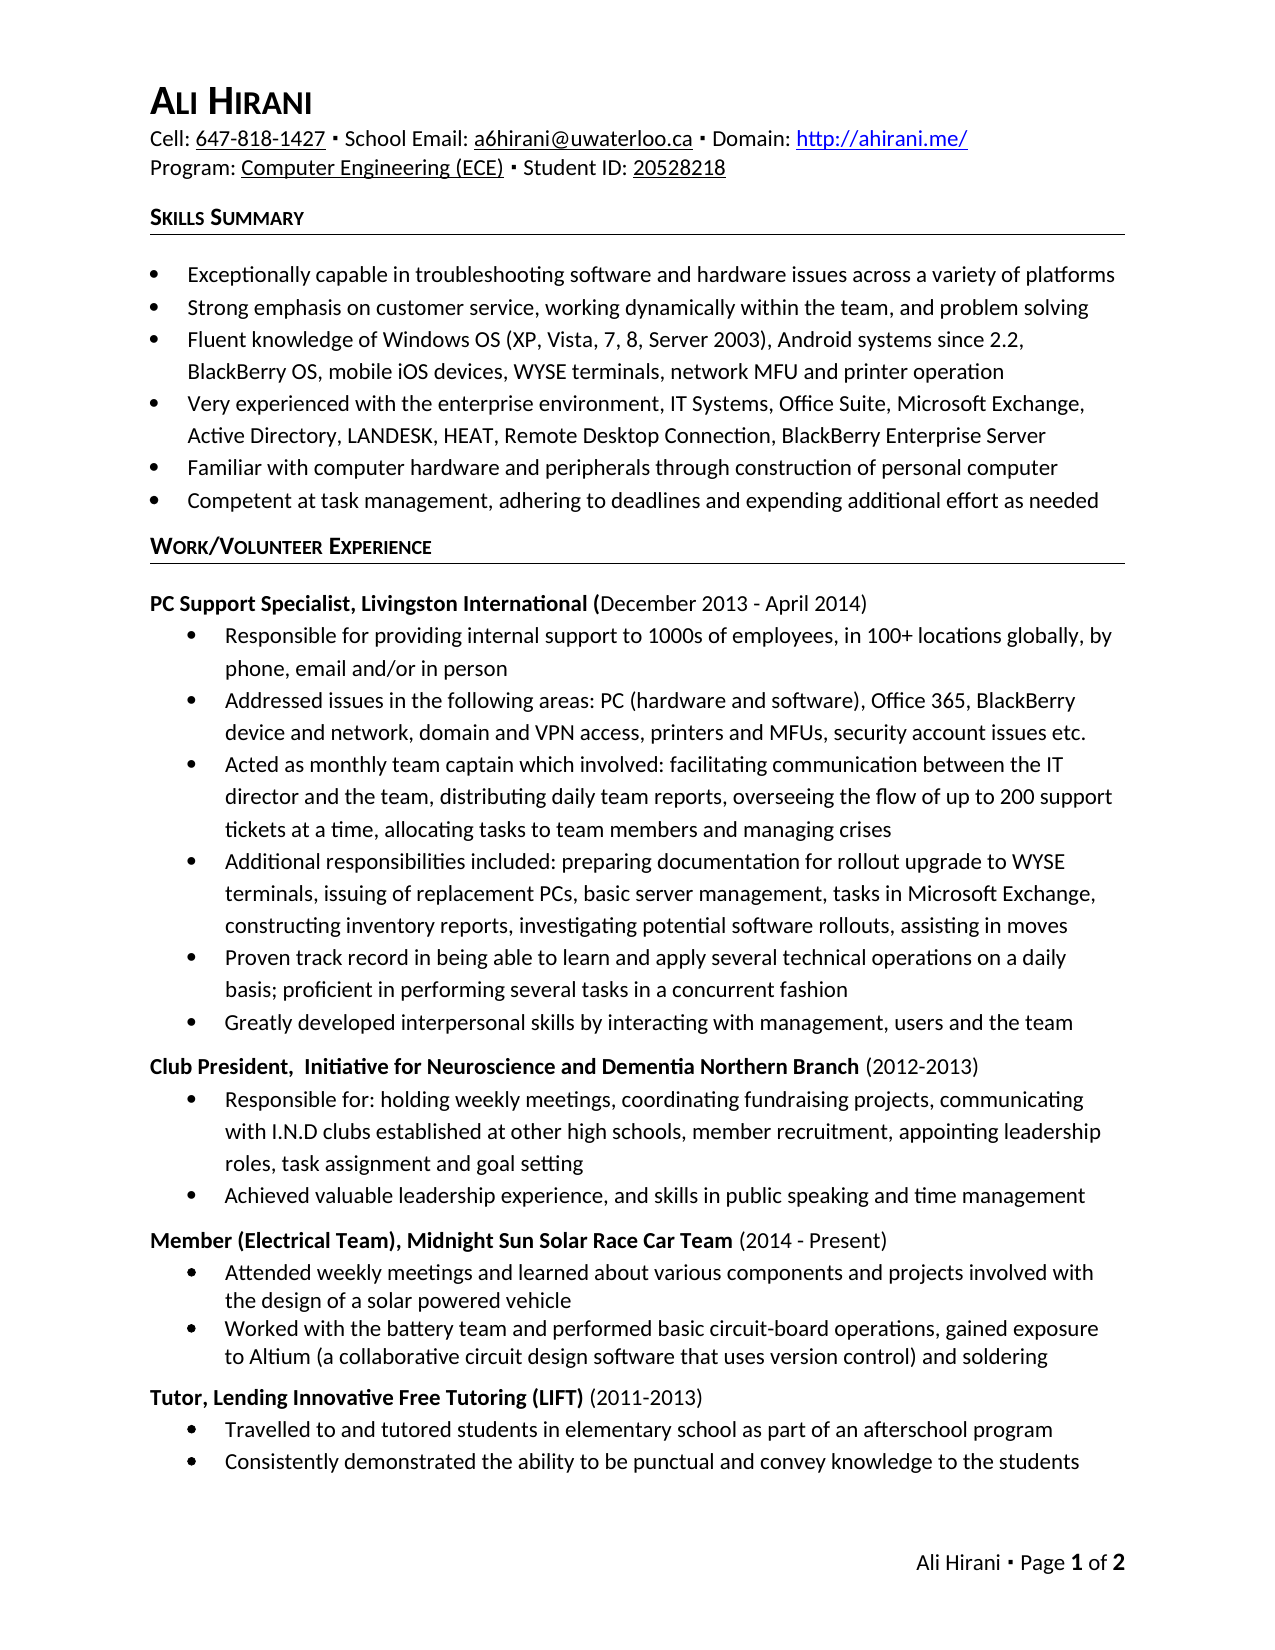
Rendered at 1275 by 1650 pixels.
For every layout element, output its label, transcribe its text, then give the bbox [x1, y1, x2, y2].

list Exceptionally capable in troubleshooting software and hardware issues across a variety of platforms [150, 260, 1125, 288]
list Additional responsibilities included: preparing documentation for rollout upgrade to WYSE terminals, issuing of replacement PCs, basic server management, tasks in Microsoft Exchange, constructing inventory reports, investigating potential software rollouts, assisting in moves [187, 847, 1125, 939]
list Familiar with computer hardware and peripherals through construction of personal computer [150, 453, 1125, 482]
list Responsible for: holding weekly meetings, coordinating fundraising projects, communicating with I.N.D clubs established at other high schools, member recruitment, appointing leadership roles, task assignment and goal setting [187, 1085, 1125, 1177]
list Acted as monthly team captain which involved: facilitating communication between the IT director and the team, distributing daily team reports, overseeing the flow of up to 200 support tickets at a time, allocating tasks to team members and managing crises [187, 750, 1125, 843]
list Strong emphasis on customer service, working dynamically within the team, and problem solving [150, 293, 1125, 321]
list Addressed issues in the following areas: PC (hardware and software), Office 365, BlackBerry device and network, domain and VPN access, printers and MFUs, security account issues etc. [187, 686, 1125, 746]
text Work/Volunteer Experience [150, 530, 1125, 563]
list Attended weekly meetings and learned about various components and projects involved with the design of a solar powered vehicle [187, 1258, 1125, 1314]
list Very experienced with the enterprise environment, IT Systems, Office Suite, Microsoft Exchange, Active Directory, LANDESK, HEAT, Remote Desktop Connection, BlackBerry Enterprise Server [150, 389, 1125, 449]
list Competent at task management, adhering to deadlines and expending additional effort as needed [150, 486, 1125, 514]
text Member (Electrical Team), Midnight Sun Solar Race Car Team (2014 - Present) [150, 1226, 1125, 1254]
text Club President, Initiative for Neuroscience and Dementia Northern Branch (2012-2013) [150, 1052, 1125, 1081]
list Fluent knowledge of Windows OS (XP, Vista, 7, 8, Server 2003), Android systems since 2.2, BlackBerry OS, mobile iOS devices, WYSE terminals, network MFU and printer operation [150, 325, 1125, 385]
list Greatly developed interpersonal skills by interacting with management, users and the team [187, 1008, 1125, 1036]
list Consistently demonstrated the ability to be punctual and convey knowledge to the students [187, 1447, 1125, 1475]
list Worked with the battery team and performed basic circuit-board operations, gained exposure to Altium (a collaborative circuit design software that uses version control) and soldering [187, 1314, 1125, 1370]
list Proven track record in being able to learn and apply several technical operations on a daily basis; proficient in performing several tasks in a concurrent fashion [187, 943, 1125, 1004]
list Responsible for providing internal support to 1000s of employees, in 100+ locations globally, by phone, email and/or in person [187, 622, 1125, 682]
text Tutor, Lending Innovative Free Tutoring (LIFT) (2011-2013) [150, 1383, 1125, 1411]
list Achieved valuable leadership experience, and skills in public speaking and time management [187, 1181, 1125, 1209]
text PC Support Specialist, Livingston International (December 2013 - April 2014) [150, 589, 1125, 617]
text Skills Summary [150, 201, 1125, 234]
list Travelled to and tutored students in elementary school as part of an afterschool program [187, 1415, 1125, 1443]
